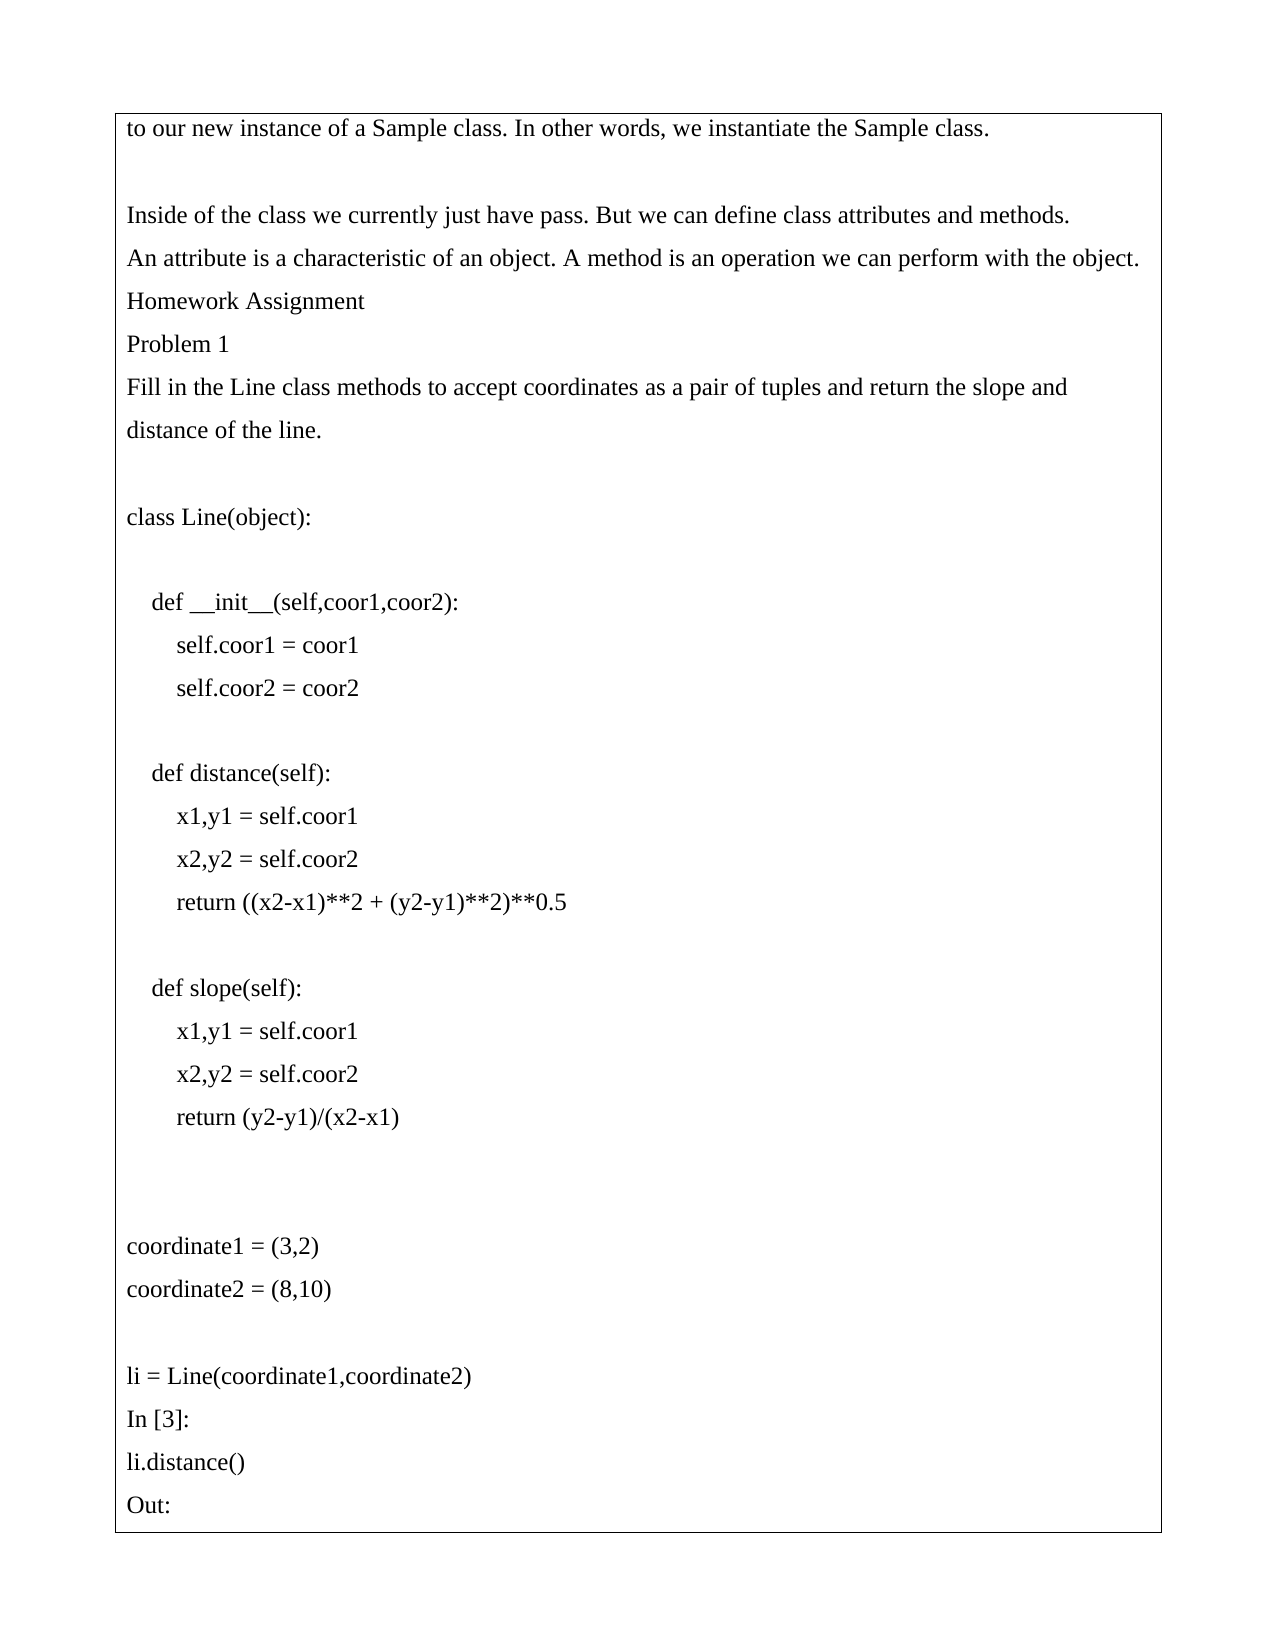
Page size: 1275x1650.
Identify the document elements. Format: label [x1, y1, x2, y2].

table_cell [116, 114, 1161, 1532]
